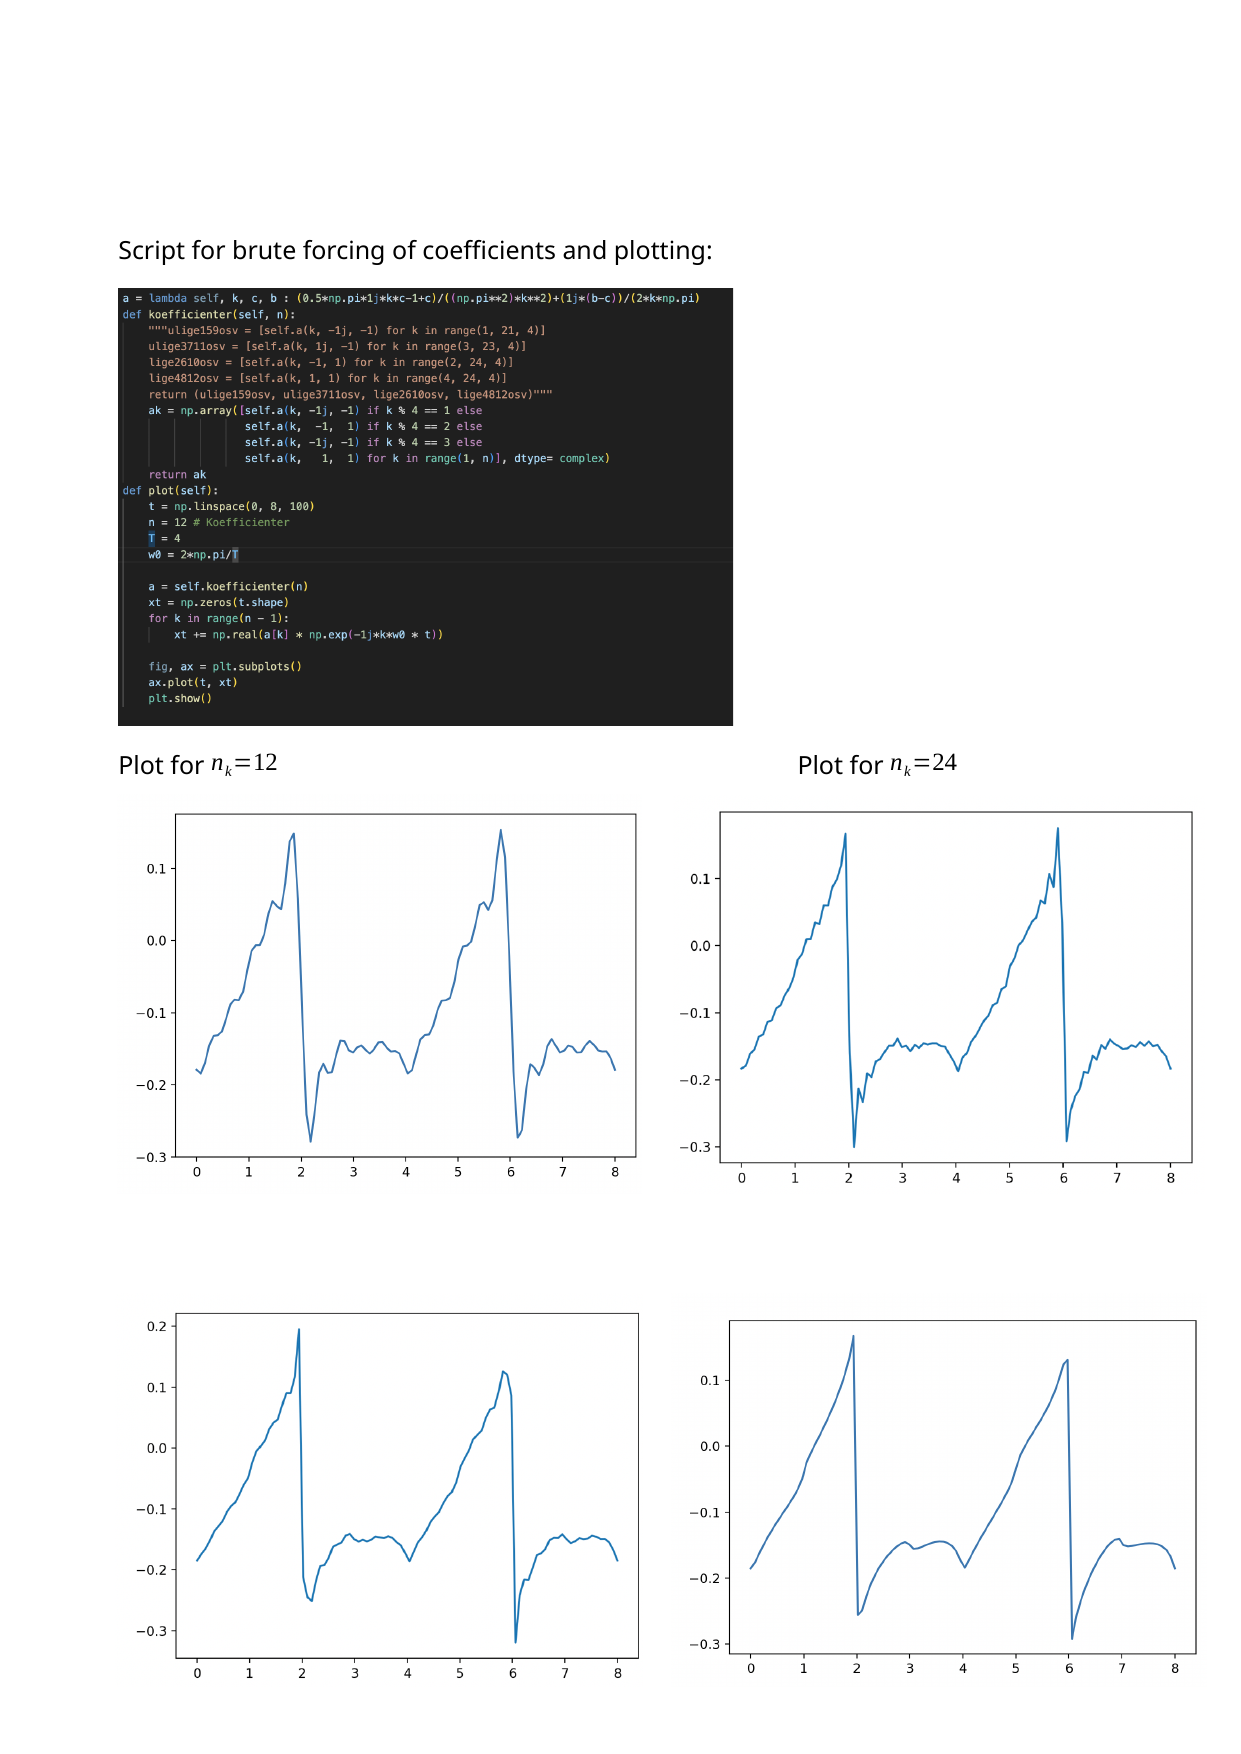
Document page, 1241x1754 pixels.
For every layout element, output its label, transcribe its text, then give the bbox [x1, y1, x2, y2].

picture [118, 288, 734, 726]
picture [671, 1293, 1208, 1687]
picture [115, 1293, 643, 1687]
text Plot for Plot for [118, 747, 1122, 782]
picture [672, 795, 1206, 1194]
picture [117, 794, 643, 1194]
text Script for brute forcing of coefficients and plotting: [118, 233, 1122, 267]
